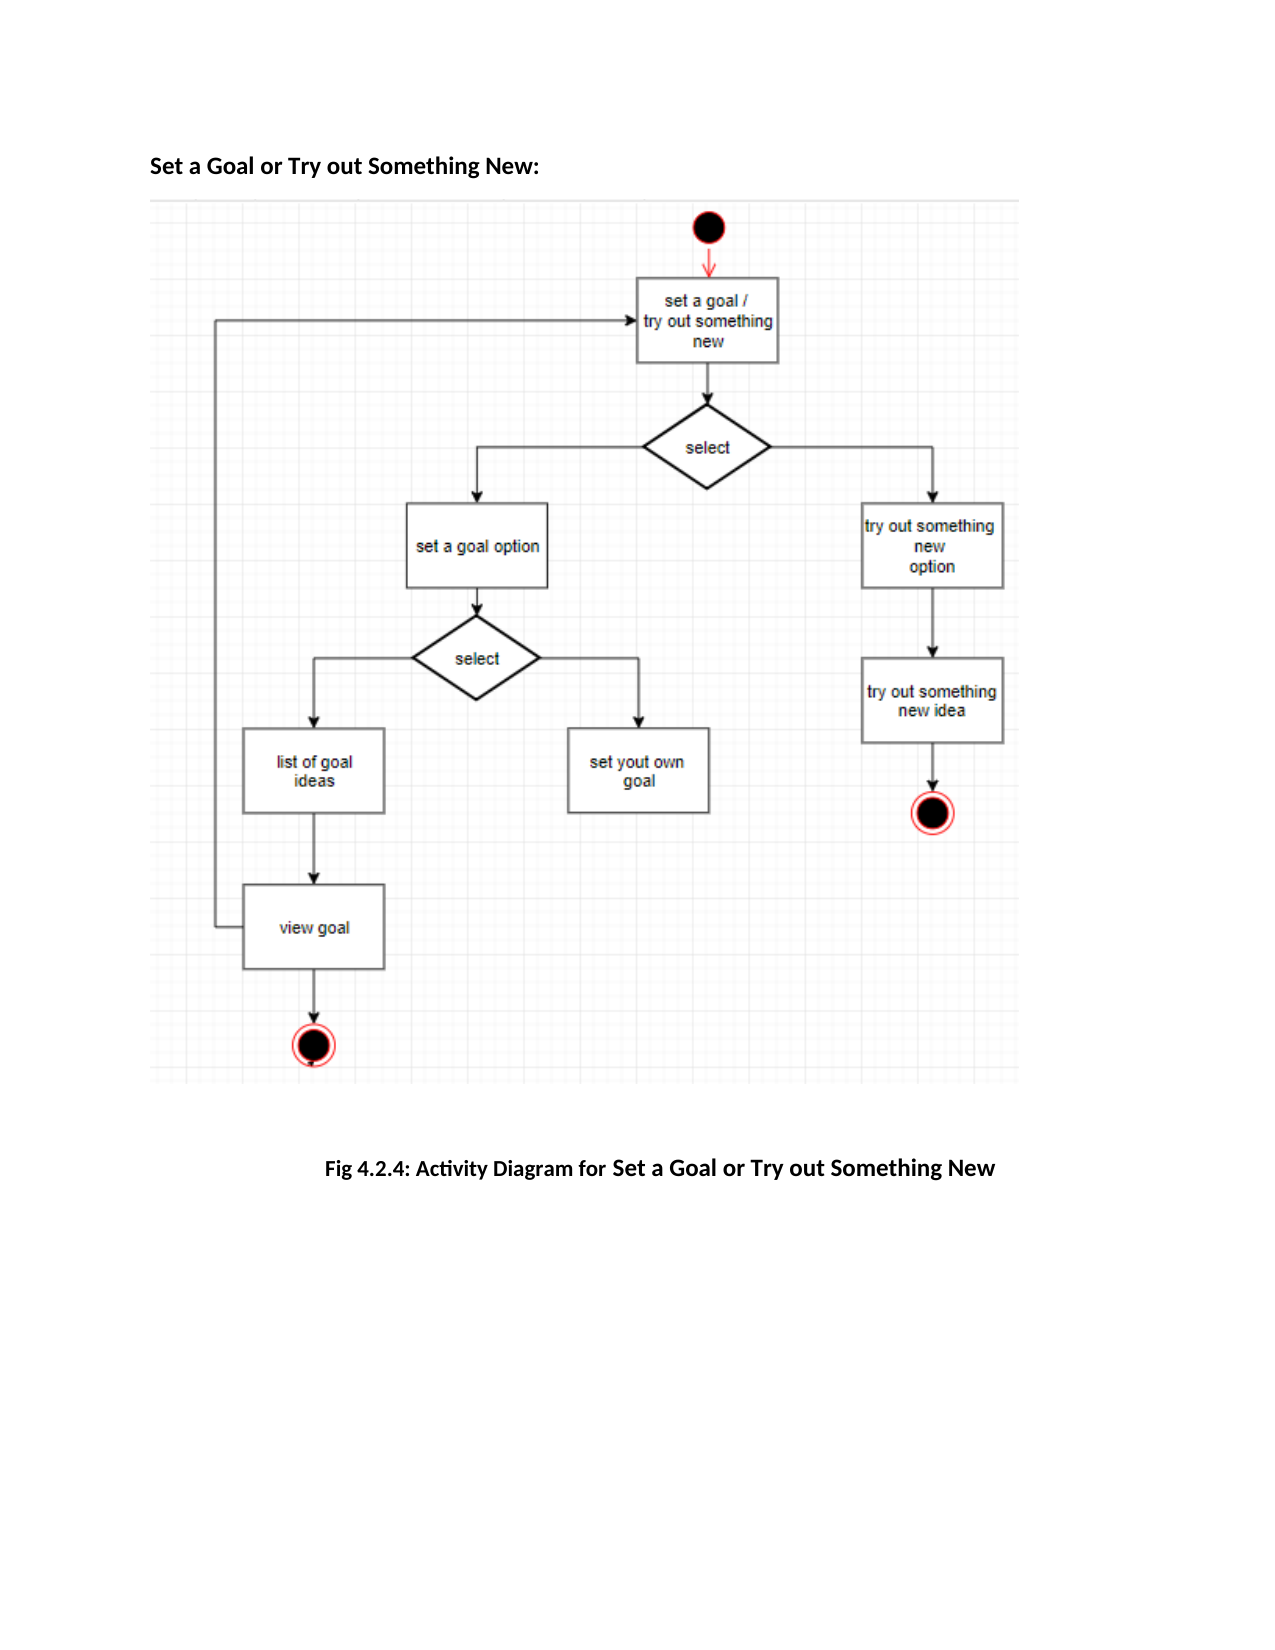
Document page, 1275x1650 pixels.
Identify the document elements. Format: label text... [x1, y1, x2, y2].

picture [150, 199, 1019, 1084]
text Fig 4.2.4: Activity Diagram for Set a Goal or Try out Something New [150, 1152, 1125, 1183]
text Set a Goal or Try out Something New: [150, 150, 1125, 181]
